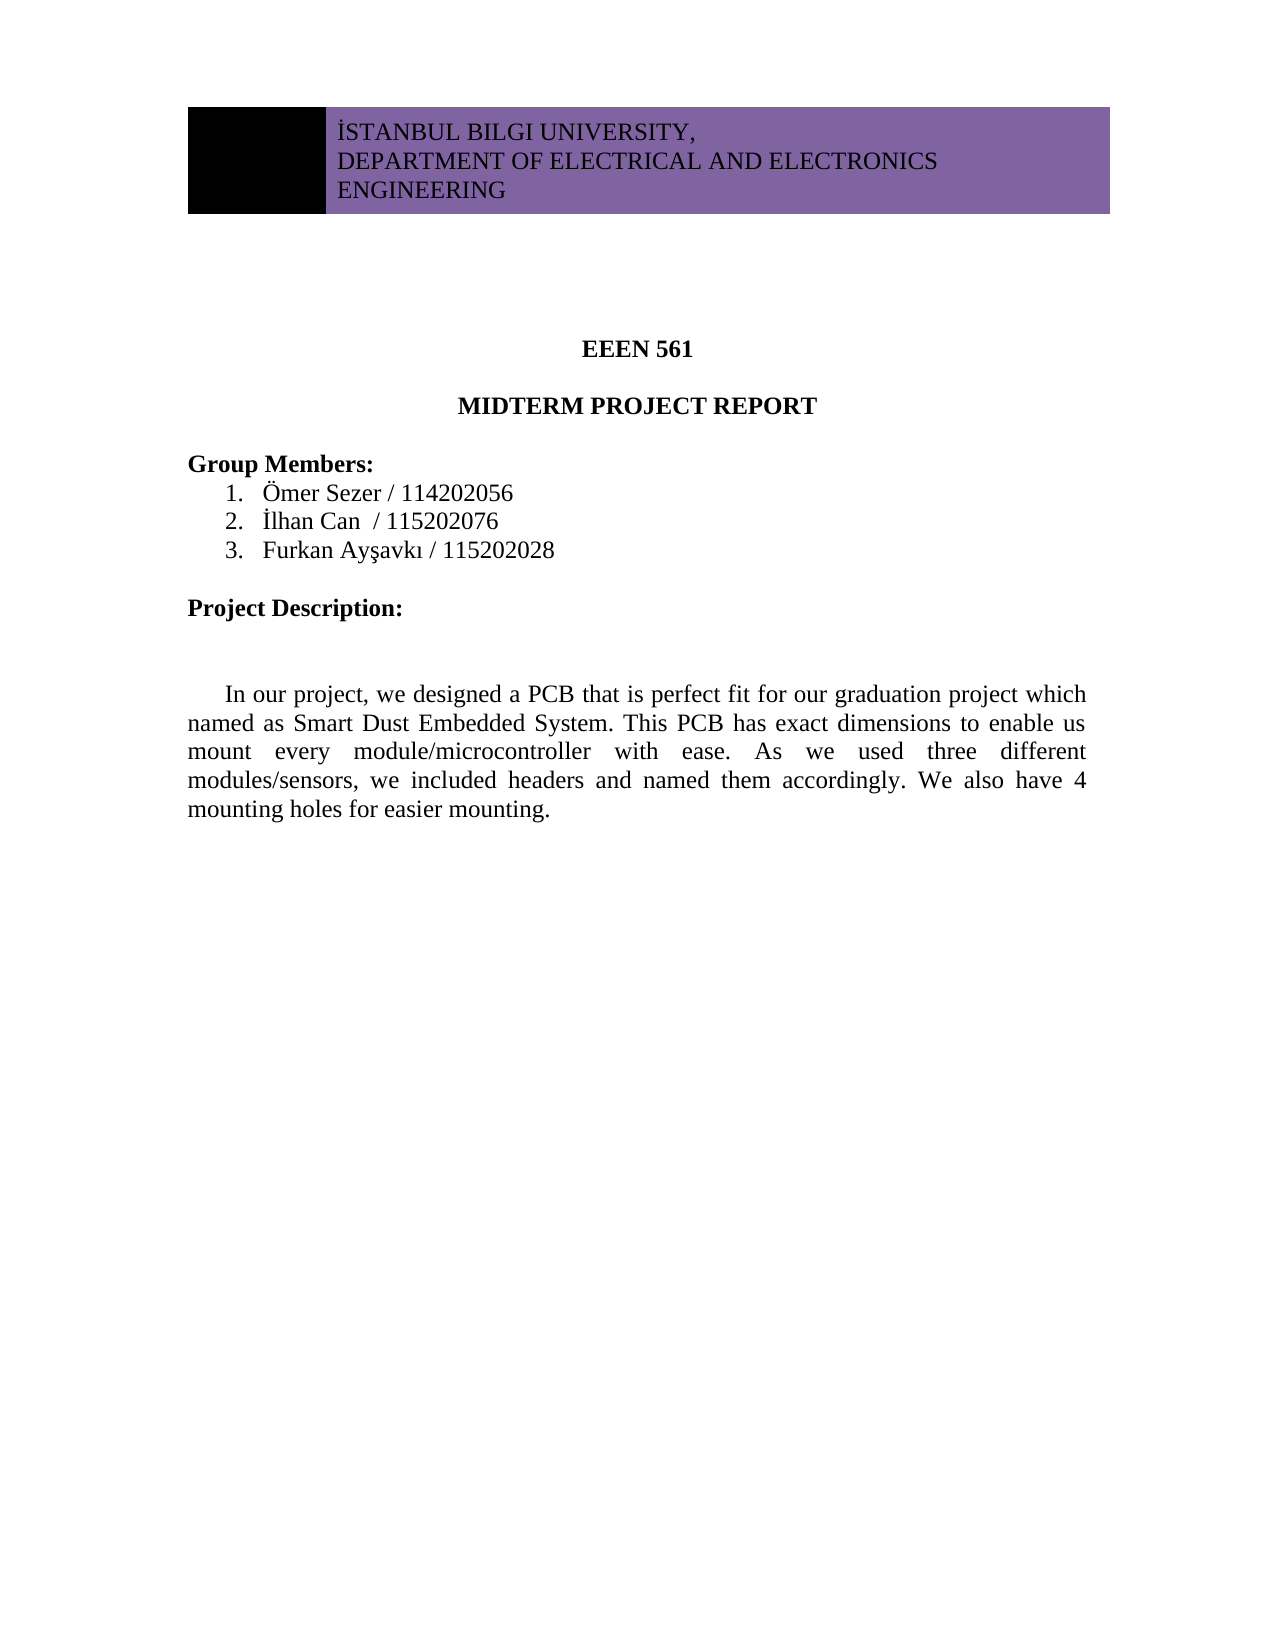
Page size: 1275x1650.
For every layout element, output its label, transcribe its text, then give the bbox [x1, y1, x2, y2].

text In our project, we designed a PCB that is perfect fit for our graduation project which named as Smart Dust Embedded System. This PCB has exact dimensions to enable us mount every module/microcontroller with ease. As we used three different modules/sensors, we included headers and named them accordingly. We also have 4 mounting holes for easier mounting. [187, 679, 1087, 823]
text Group Members: [187, 449, 1087, 478]
text EEEN 561 [187, 334, 1087, 363]
text MIDTERM PROJECT REPORT [187, 391, 1087, 420]
list İlhan Can / 115202076 [225, 506, 1087, 535]
list Furkan Ayşavkı / 115202028 [225, 535, 1087, 564]
list Ömer Sezer / 114202056 [225, 478, 1087, 506]
text Project Description: [187, 593, 1087, 621]
